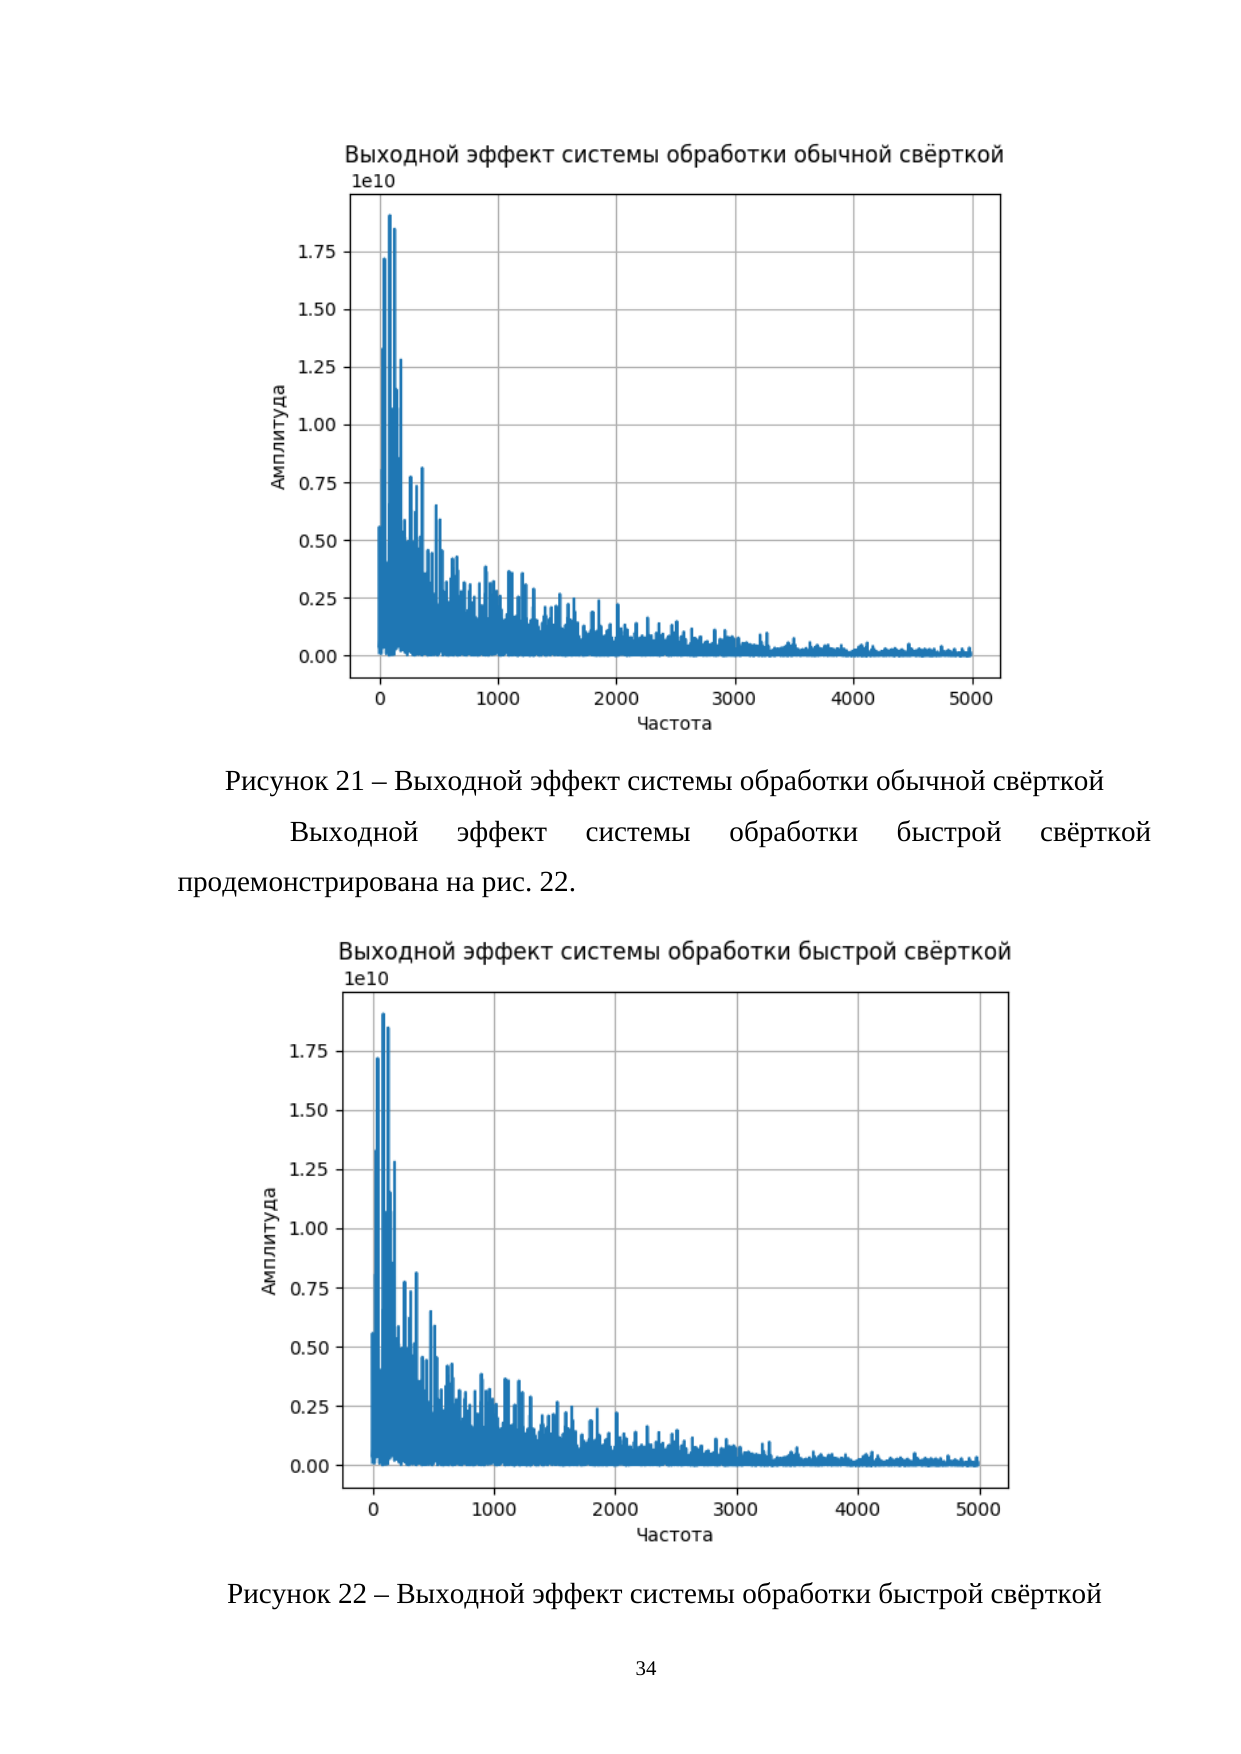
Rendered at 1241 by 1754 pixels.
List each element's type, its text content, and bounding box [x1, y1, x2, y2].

text Рисунок 22 – Выходной эффект системы обработки быстрой свёрткой [177, 1576, 1152, 1609]
picture [235, 914, 1094, 1559]
text Выходной эффект системы обработки быстрой свёрткой продемонстрирована на рис. 22. [177, 814, 1152, 898]
text Рисунок 21 – Выходной эффект системы обработки обычной свёрткой [177, 763, 1152, 797]
picture [246, 118, 1083, 747]
